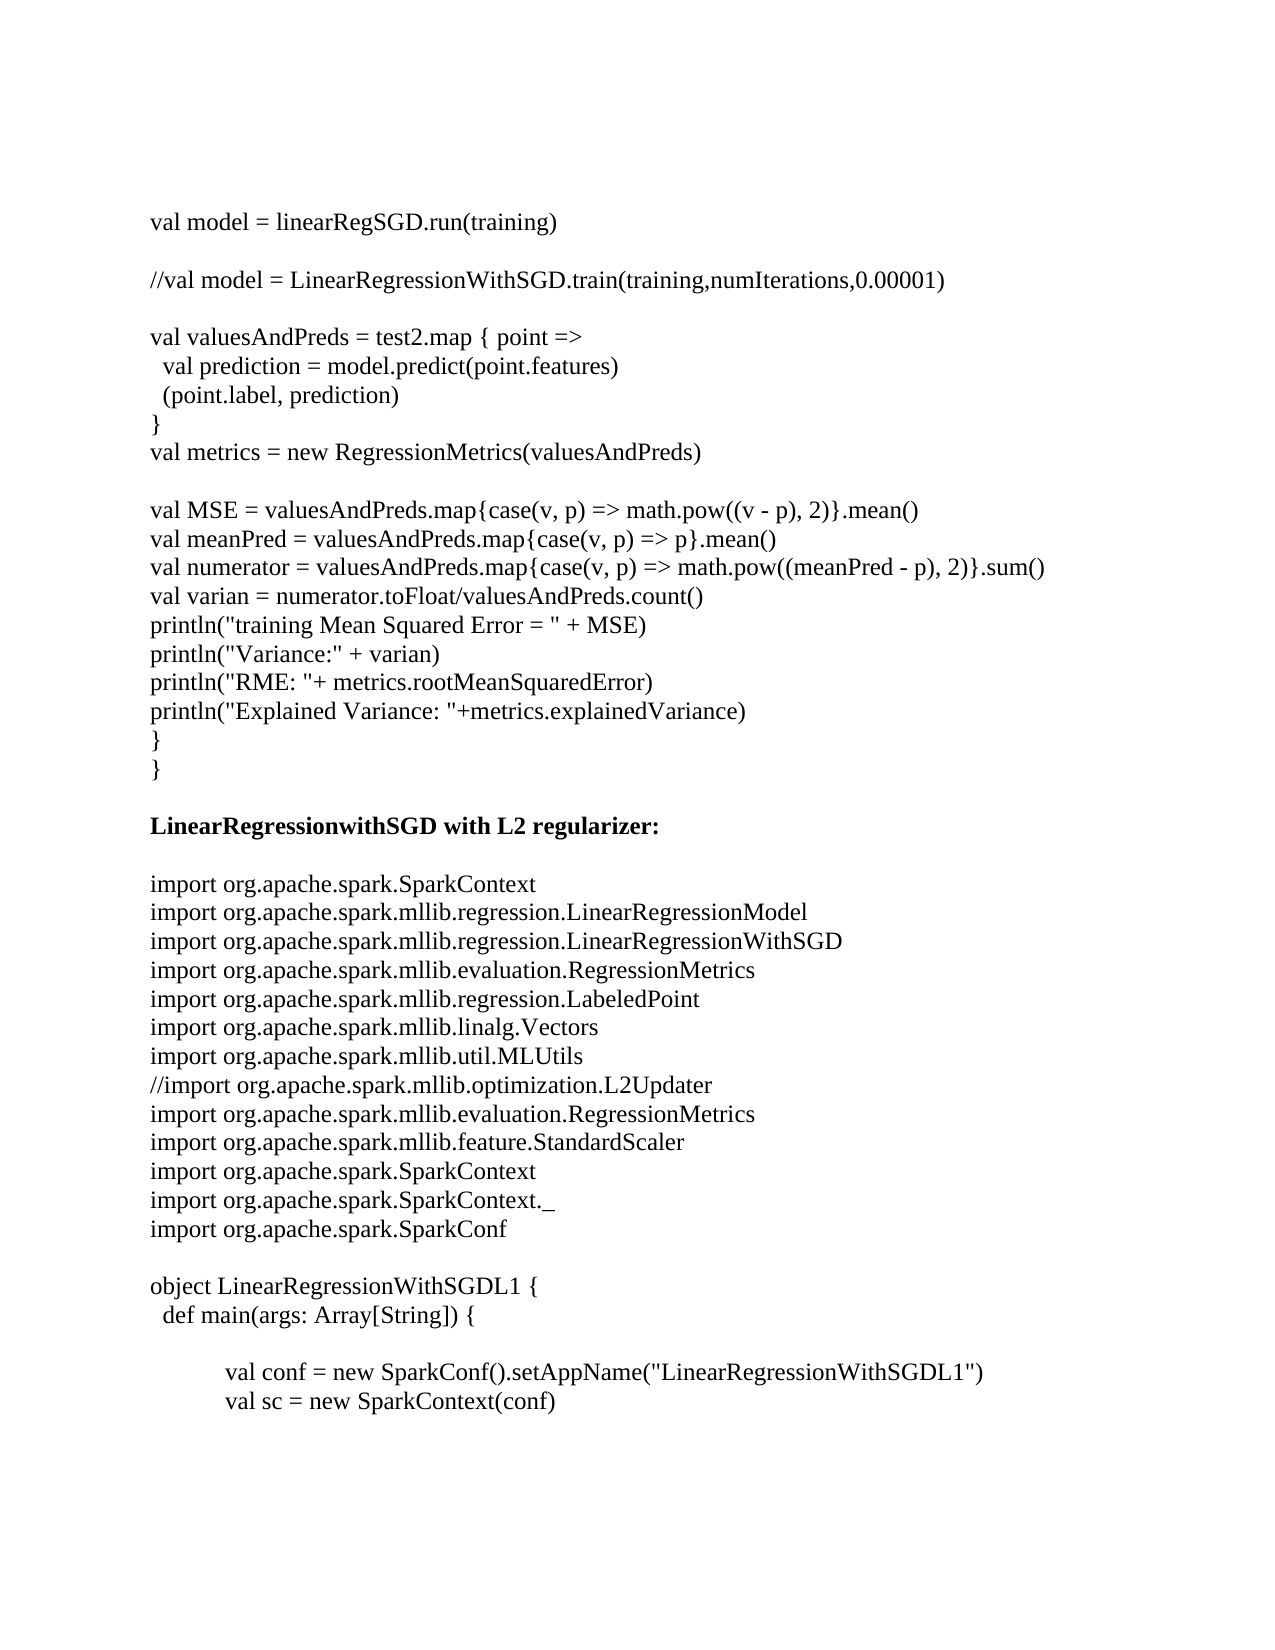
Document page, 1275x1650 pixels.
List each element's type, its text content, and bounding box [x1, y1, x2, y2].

text val varian = numerator.toFloat/valuesAndPreds.count() [150, 581, 1125, 610]
text val metrics = new RegressionMetrics(valuesAndPreds) [150, 437, 1125, 466]
text val valuesAndPreds = test2.map { point => [150, 322, 1125, 351]
text import org.apache.spark.SparkContext._ [150, 1185, 1125, 1214]
text import org.apache.spark.mllib.linalg.Vectors [150, 1012, 1125, 1041]
text println("RME: "+ metrics.rootMeanSquaredError) [150, 667, 1125, 696]
text import org.apache.spark.mllib.regression.LinearRegressionModel [150, 897, 1125, 926]
text } [150, 725, 1125, 754]
text def main(args: Array[String]) { [150, 1300, 1125, 1329]
text import org.apache.spark.mllib.util.MLUtils [150, 1041, 1125, 1070]
text val MSE = valuesAndPreds.map{case(v, p) => math.pow((v - p), 2)}.mean() [150, 495, 1125, 524]
text } [150, 754, 1125, 782]
text object LinearRegressionWithSGDL1 { [150, 1271, 1125, 1300]
text import org.apache.spark.SparkContext [150, 1156, 1125, 1185]
text val meanPred = valuesAndPreds.map{case(v, p) => p}.mean() [150, 524, 1125, 552]
text val sc = new SparkContext(conf) [150, 1386, 1125, 1415]
text LinearRegressionwithSGD with L2 regularizer: [150, 811, 1125, 840]
text val model = linearRegSGD.run(training) [150, 207, 1125, 236]
text println("Variance:" + varian) [150, 639, 1125, 667]
text import org.apache.spark.SparkContext [150, 869, 1125, 897]
text println("training Mean Squared Error = " + MSE) [150, 610, 1125, 639]
text val numerator = valuesAndPreds.map{case(v, p) => math.pow((meanPred - p), 2)}.sum() [150, 552, 1125, 581]
text import org.apache.spark.mllib.feature.StandardScaler [150, 1127, 1125, 1156]
text println("Explained Variance: "+metrics.explainedVariance) [150, 696, 1125, 725]
text import org.apache.spark.mllib.evaluation.RegressionMetrics [150, 1099, 1125, 1127]
text import org.apache.spark.mllib.regression.LinearRegressionWithSGD [150, 926, 1125, 955]
text import org.apache.spark.mllib.evaluation.RegressionMetrics [150, 955, 1125, 984]
text val conf = new SparkConf().setAppName("LinearRegressionWithSGDL1") [150, 1357, 1125, 1386]
text import org.apache.spark.SparkConf [150, 1214, 1125, 1242]
text } [150, 409, 1125, 437]
text val prediction = model.predict(point.features) [150, 351, 1125, 380]
text (point.label, prediction) [150, 380, 1125, 409]
text //val model = LinearRegressionWithSGD.train(training,numIterations,0.00001) [150, 265, 1125, 294]
text import org.apache.spark.mllib.regression.LabeledPoint [150, 984, 1125, 1012]
text //import org.apache.spark.mllib.optimization.L2Updater [150, 1070, 1125, 1099]
